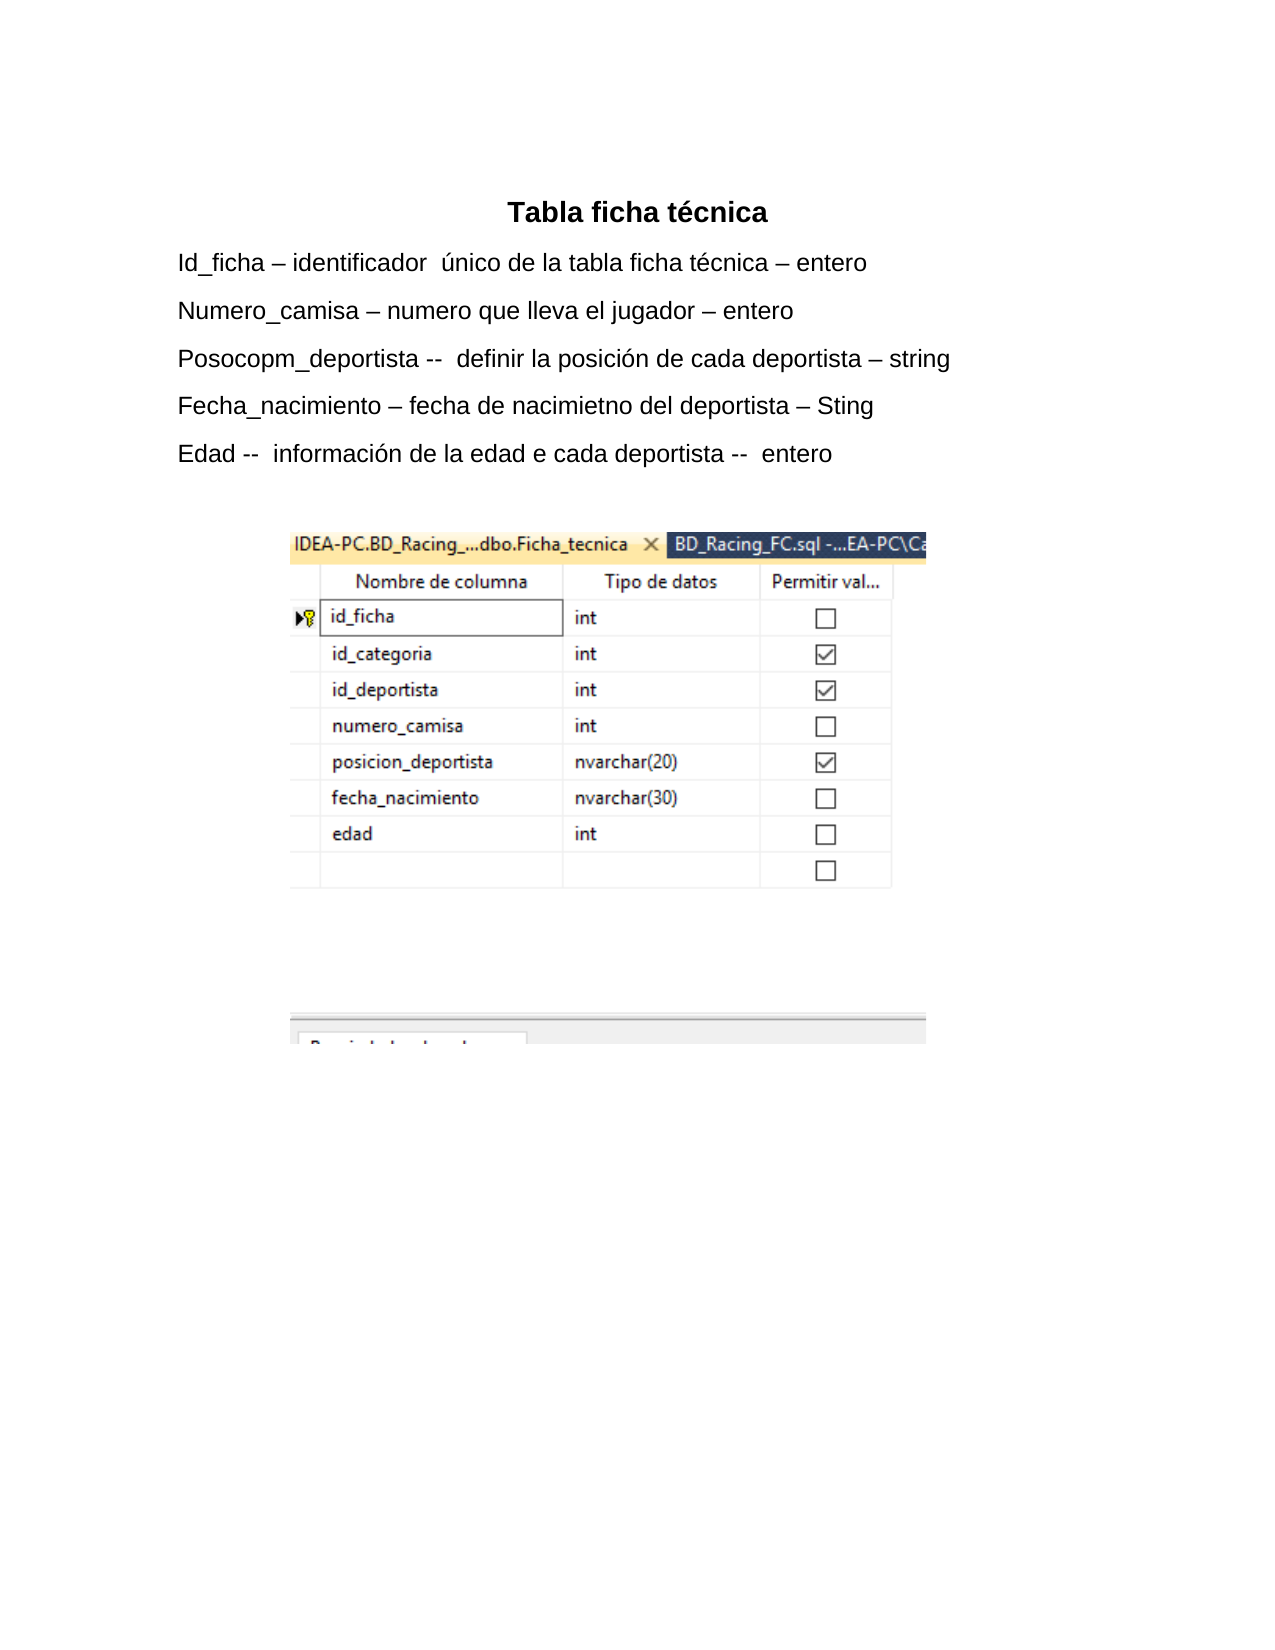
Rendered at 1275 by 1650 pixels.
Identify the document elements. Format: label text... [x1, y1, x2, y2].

text Fecha_nacimiento – fecha de nacimietno del deportista – Sting [177, 391, 1098, 420]
text Tabla ficha técnica [177, 195, 1098, 229]
text Id_ficha – identificador único de la tabla ficha técnica – entero [177, 248, 1098, 277]
text Posocopm_deportista -- definir la posición de cada deportista – string [177, 343, 1098, 372]
text Numero_camisa – numero que lleva el jugador – entero [177, 296, 1098, 324]
text Edad -- información de la edad e cada deportista -- entero [177, 439, 1098, 468]
picture [290, 532, 927, 1044]
